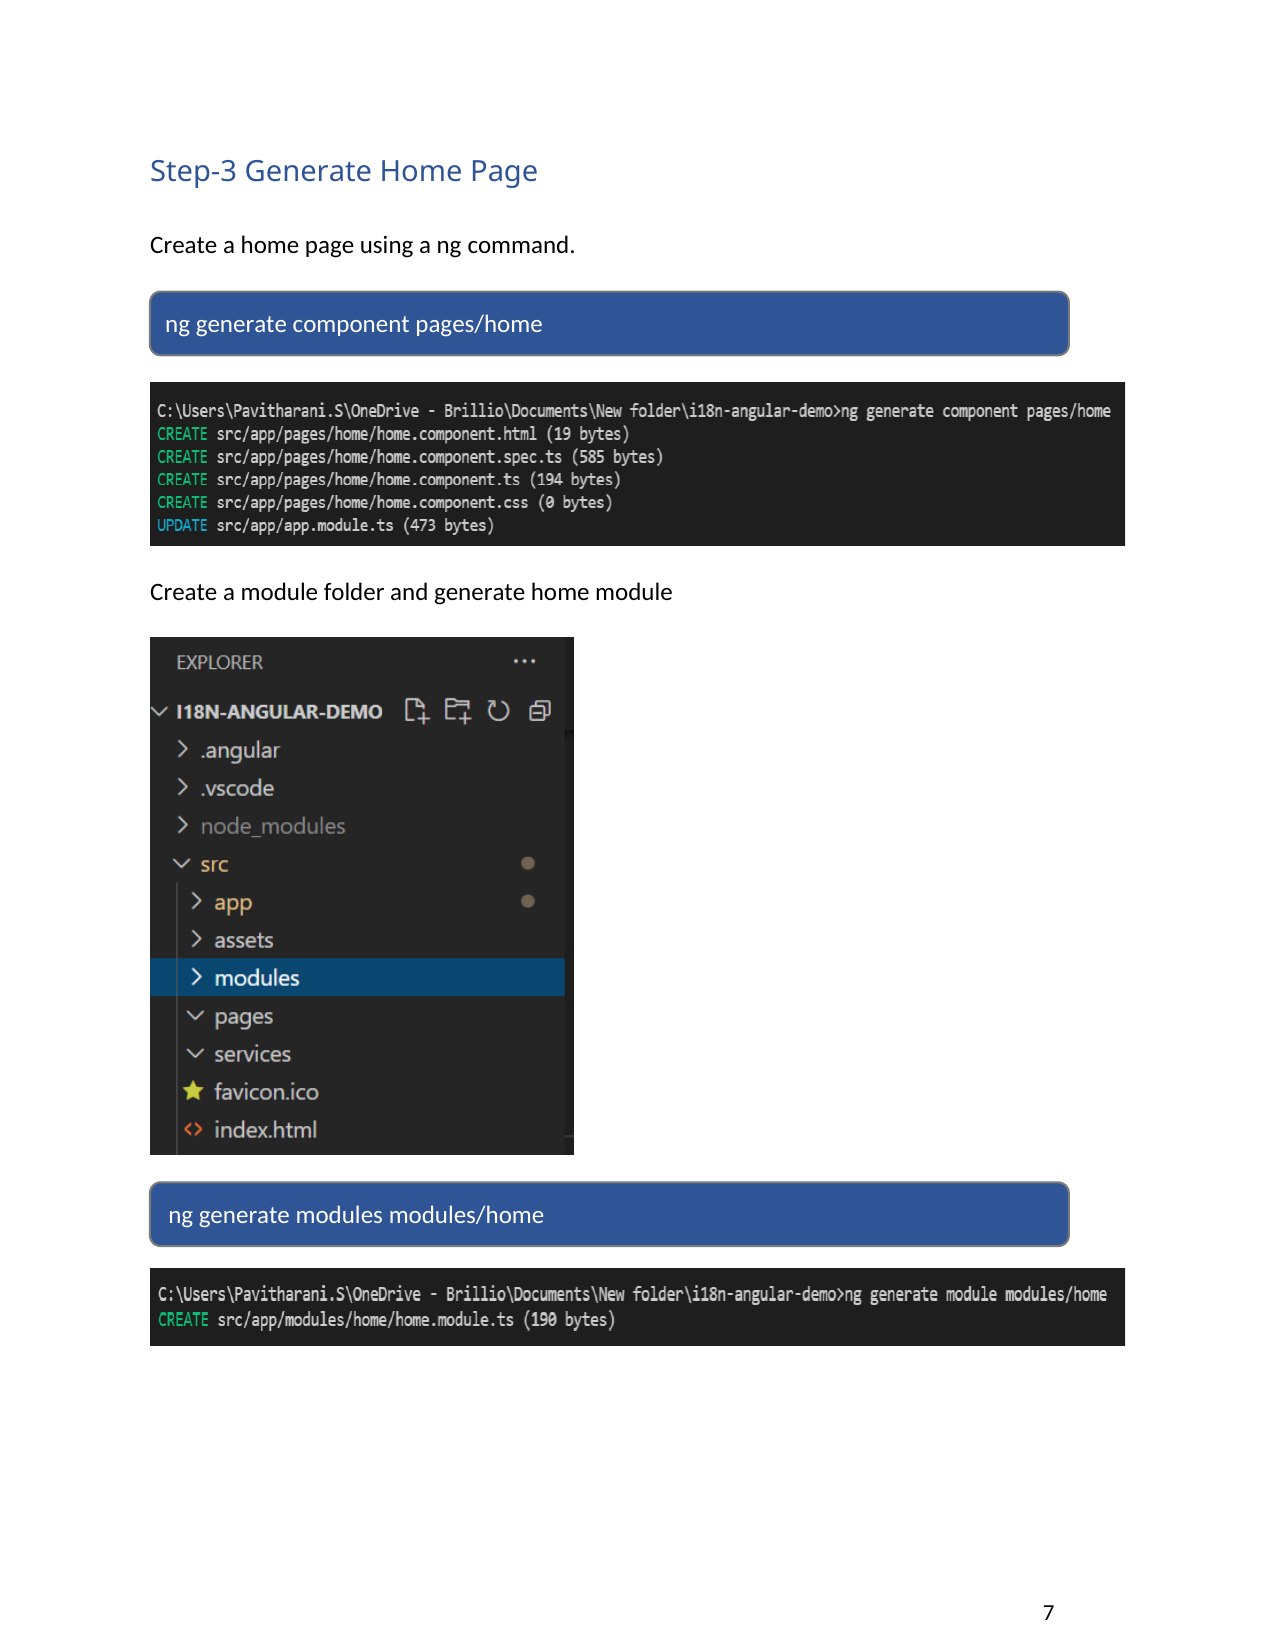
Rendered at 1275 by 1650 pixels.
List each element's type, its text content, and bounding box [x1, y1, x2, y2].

picture [150, 1268, 1125, 1346]
text Create a module folder and generate home module [150, 576, 1125, 607]
subtitle Step-3 Generate Home Page [150, 150, 1125, 190]
text Create a home page using a ng command. [150, 193, 1125, 260]
picture [150, 382, 1125, 546]
picture [150, 637, 574, 1155]
